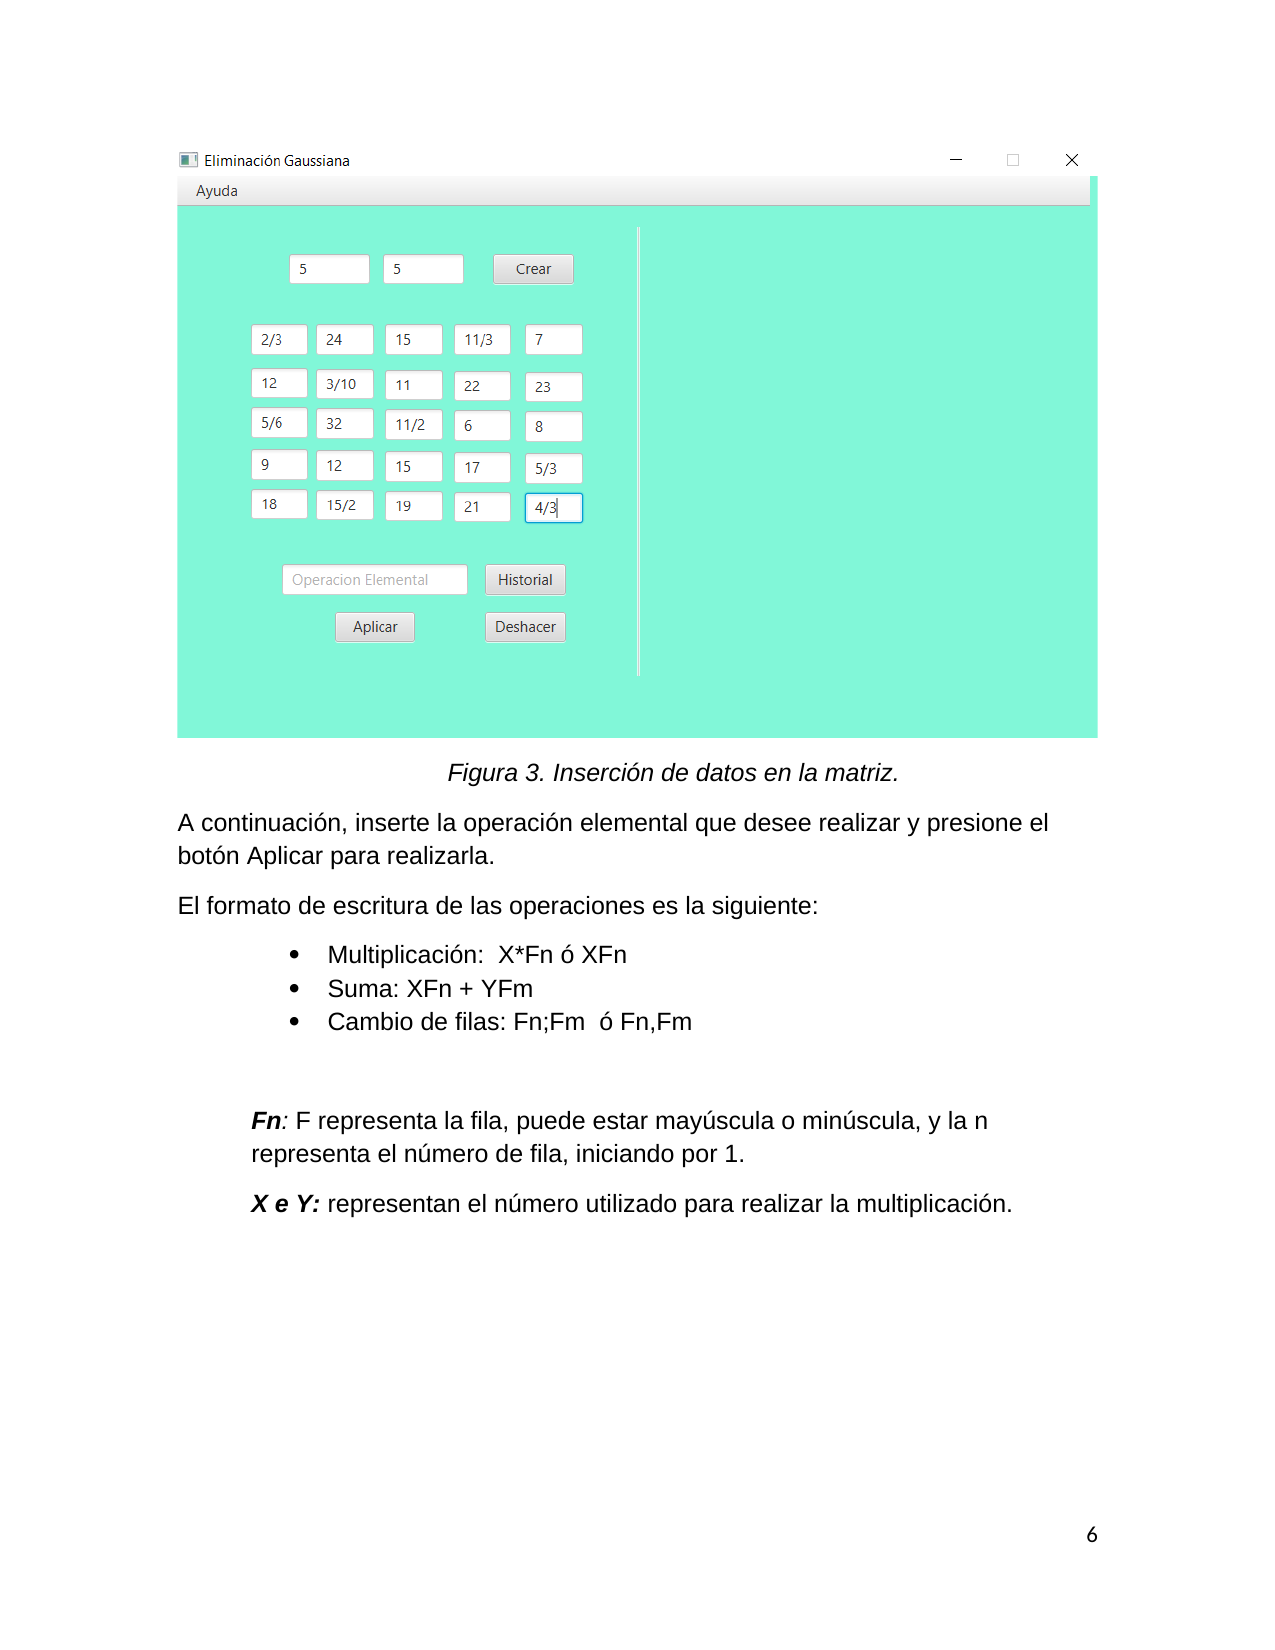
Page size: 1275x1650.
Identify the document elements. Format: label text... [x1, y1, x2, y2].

list Cambio de filas: Fn;Fm ó Fn,Fm [290, 1007, 1098, 1036]
text X e Y: representan el número utilizado para realizar la multiplicación. [177, 1189, 1098, 1218]
list Multiplicación: X*Fn ó XFn [290, 941, 1098, 969]
text A continuación, inserte la operación elemental que desee realizar y presione el botón Aplicar para realizarla. [177, 808, 1098, 870]
picture [177, 147, 1098, 738]
text El formato de escritura de las operaciones es la siguiente: [177, 891, 1098, 919]
list Figura 3. Inserción de datos en la matriz. [252, 758, 1098, 787]
list Suma: XFn + YFm [290, 974, 1098, 1002]
text Fn: F representa la fila, puede estar mayúscula o minúscula, y la n representa el número de fila, iniciando por 1. [251, 1106, 1098, 1168]
